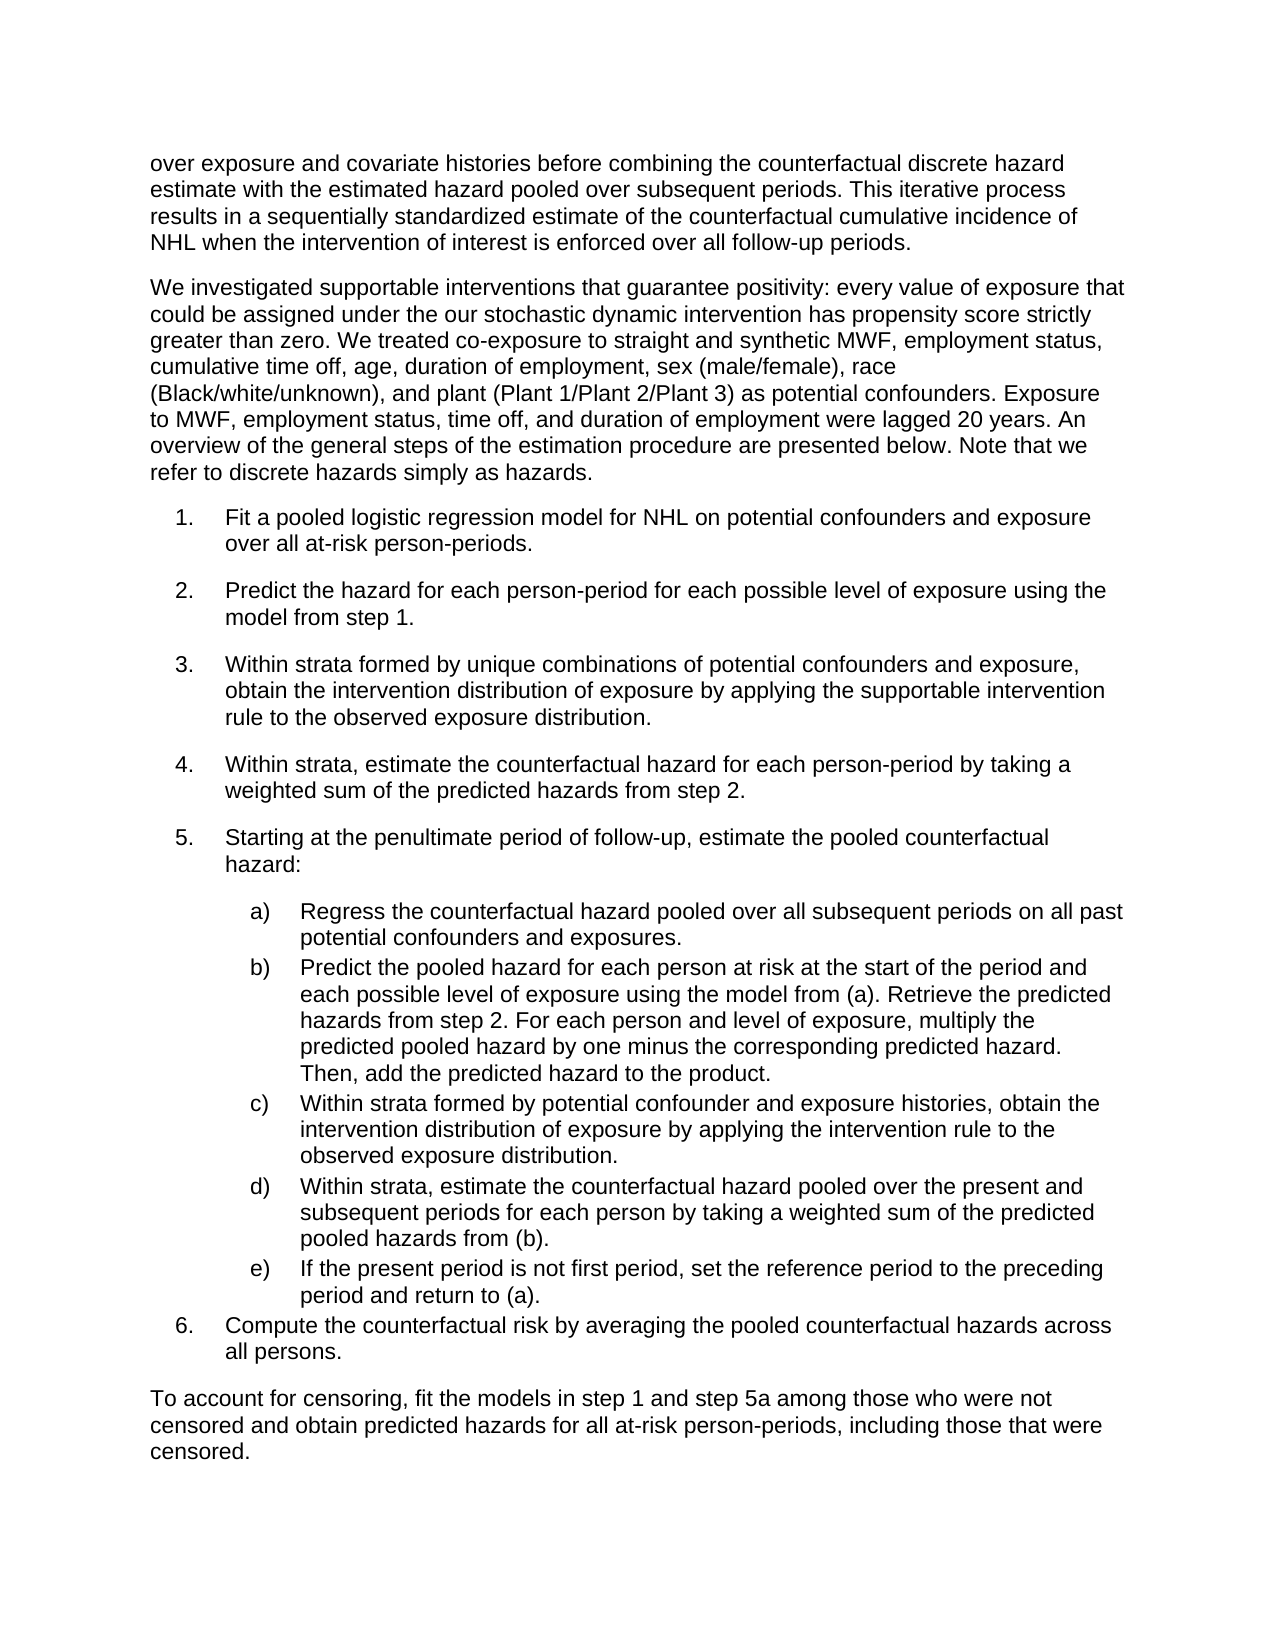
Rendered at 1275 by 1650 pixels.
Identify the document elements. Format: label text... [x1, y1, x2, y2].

list Predict the hazard for each person-period for each possible level of exposure using the model from step 1. [175, 577, 1125, 630]
text To account for censoring, fit the models in step 1 and step 5a among those who were not censored and obtain predicted hazards for all at-risk person-periods, including those that were censored. [150, 1385, 1125, 1464]
list Fit a pooled logistic regression model for NHL on potential confounders and exposure over all at-risk person-periods. [175, 504, 1125, 556]
list Regress the counterfactual hazard pooled over all subsequent periods on all past potential confounders and exposures. [250, 898, 1125, 951]
text We investigated supportable interventions that guarantee positivity: every value of exposure that could be assigned under the our stochastic dynamic intervention has propensity score strictly greater than zero. We treated co-exposure to straight and synthetic MWF, employment status, cumulative time off, age, duration of employment, sex (male/female), race (Black/white/unknown), and plant (Plant 1/Plant 2/Plant 3) as potential confounders. Exposure to MWF, employment status, time off, and duration of employment were lagged 20 years. An overview of the general steps of the estimation procedure are presented below. Note that we refer to discrete hazards simply as hazards. [150, 274, 1125, 485]
list Starting at the penultimate period of follow-up, estimate the pooled counterfactual hazard: [175, 824, 1125, 877]
list Within strata formed by unique combinations of potential confounders and exposure, obtain the intervention distribution of exposure by applying the supportable intervention rule to the observed exposure distribution. [175, 651, 1125, 730]
list Within strata, estimate the counterfactual hazard for each person-period by taking a weighted sum of the predicted hazards from step 2. [175, 751, 1125, 803]
list Within strata, estimate the counterfactual hazard pooled over the present and subsequent periods for each person by taking a weighted sum of the predicted pooled hazards from (b). [250, 1173, 1125, 1252]
list Within strata formed by potential confounder and exposure histories, obtain the intervention distribution of exposure by applying the intervention rule to the observed exposure distribution. [250, 1090, 1125, 1169]
list If the present period is not first period, set the reference period to the preceding period and return to (a). [250, 1255, 1125, 1308]
list Predict the pooled hazard for each person at risk at the start of the period and each possible level of exposure using the model from (a). Retrieve the predicted hazards from step 2. For each person and level of exposure, multiply the predicted pooled hazard by one minus the corresponding predicted hazard. Then, add the predicted hazard to the product. [250, 954, 1125, 1086]
list Compute the counterfactual risk by averaging the pooled counterfactual hazards across all persons. [175, 1312, 1125, 1364]
